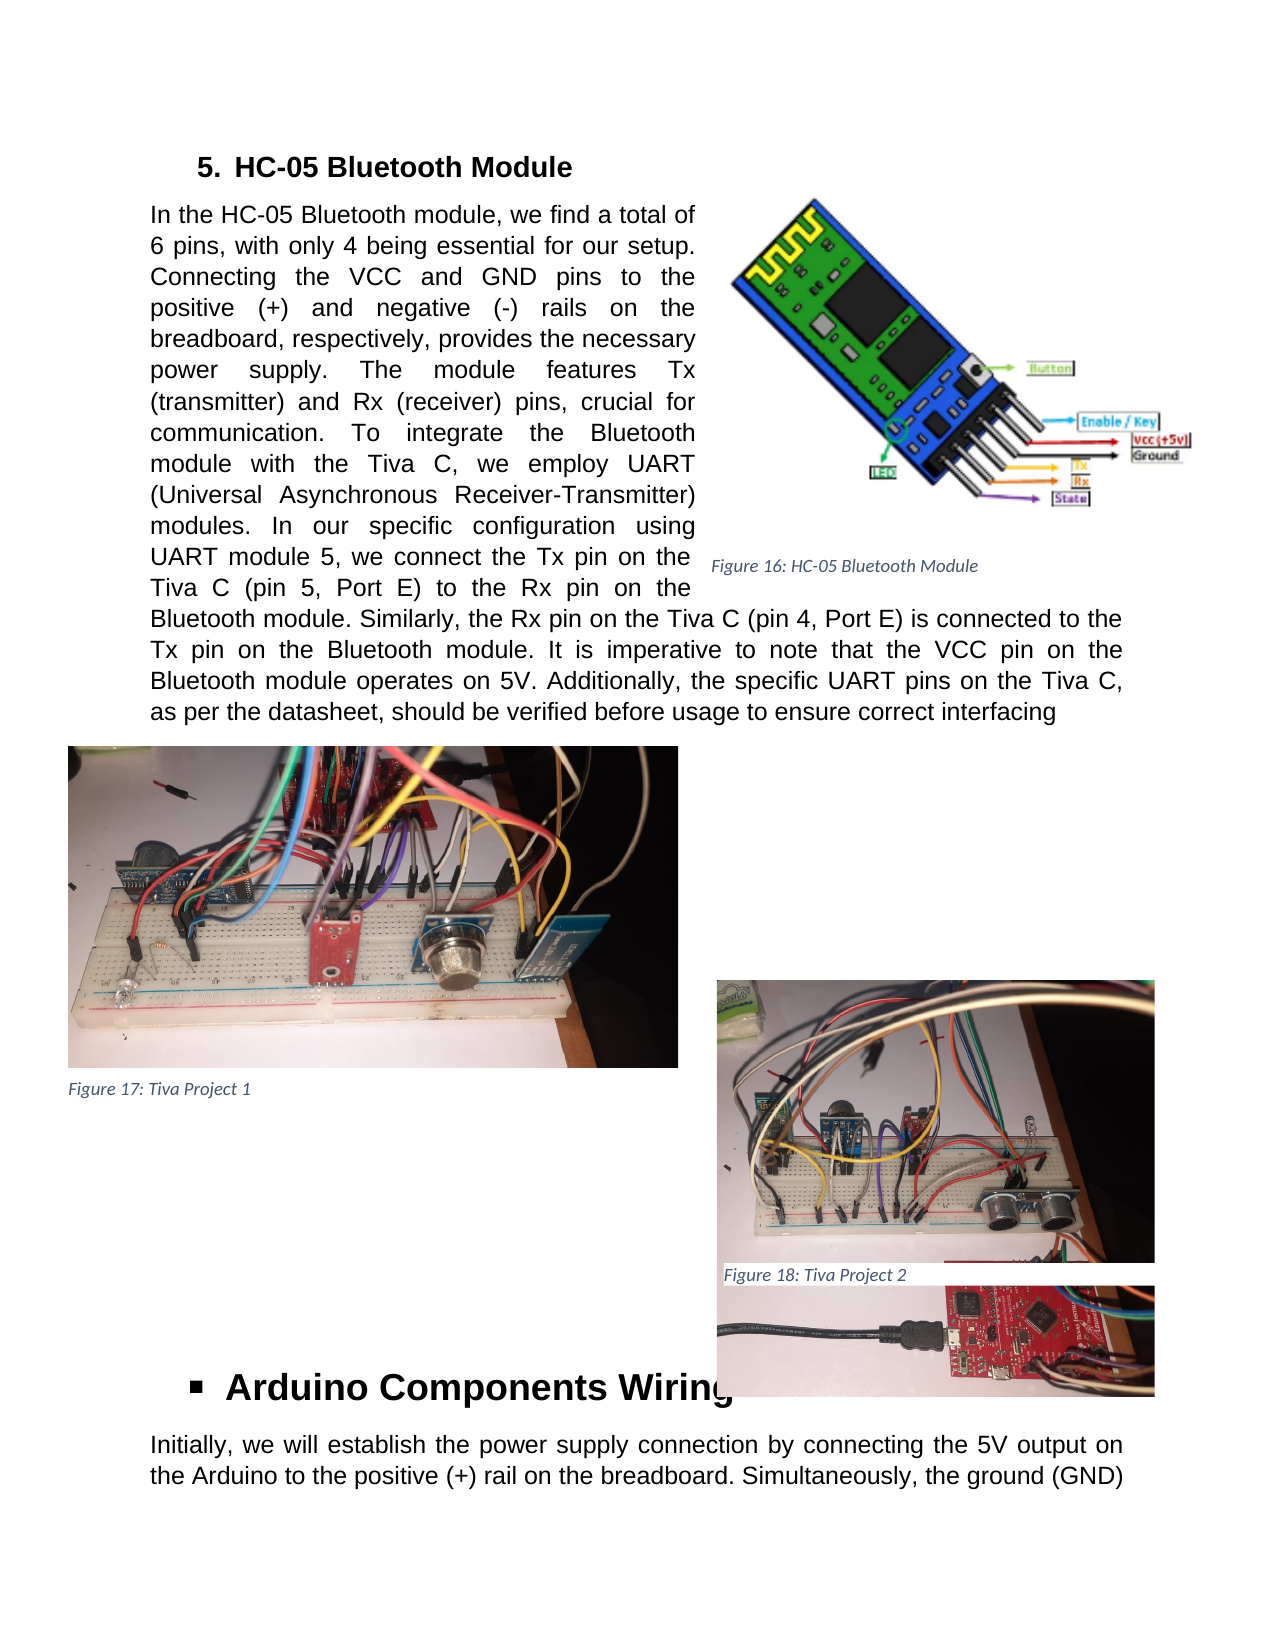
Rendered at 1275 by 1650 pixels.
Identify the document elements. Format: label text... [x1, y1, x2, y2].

subtitle HC-05 Bluetooth Module [197, 150, 1125, 183]
picture [711, 183, 1207, 542]
text In the HC-05 Bluetooth module, we find a total of 6 pins, with only 4 being essential for our setup. Connecting the VCC and GND pins to the positive (+) and negative (-) rails on the breadboard, respectively, provides the necessary power supply. The module features Tx (transmitter) and Rx (receiver) pins, crucial for communication. To integrate the Bluetooth module with the Tiva C, we employ UART (Universal Asynchronous Receiver-Transmitter) modules. In our specific configuration using UART module 5, we connect the Tx pin on the Tiva C (pin 5, Port E) to the Rx pin on the Bluetooth module. Similarly, the Rx pin on the Tiva C (pin 4, Port E) is connected to the Tx pin on the Bluetooth module. It is imperative to note that the VCC pin on the Bluetooth module operates on 5V. Additionally, the specific UART pins on the Tiva C, as per the datasheet, should be verified before usage to ensure correct interfacing [150, 200, 1125, 726]
picture [716, 980, 1155, 1397]
subtitle Arduino Components Wiring [187, 1365, 726, 1408]
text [150, 1430, 1125, 1489]
picture [68, 746, 679, 1068]
